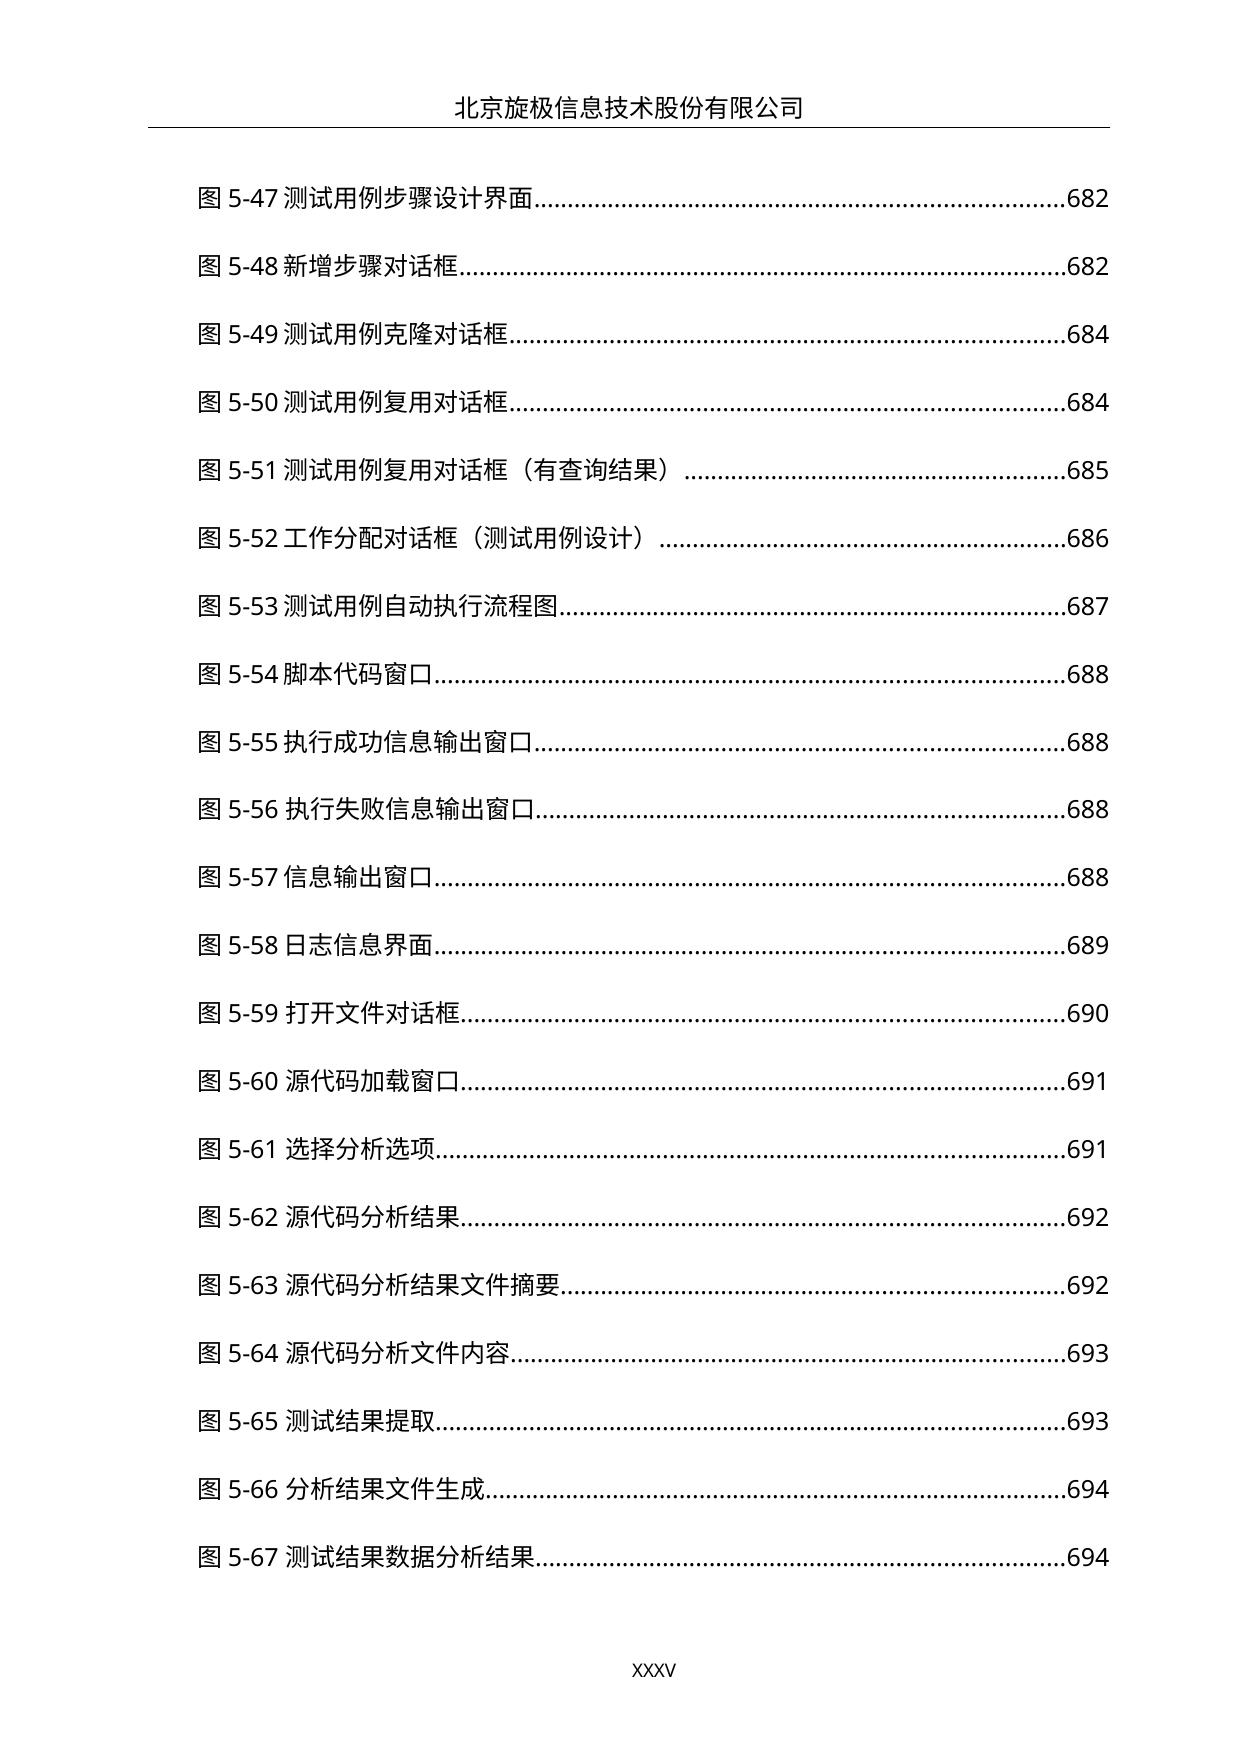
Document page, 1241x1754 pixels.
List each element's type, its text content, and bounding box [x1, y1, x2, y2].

text 图5-62 源代码分析结果 692 [198, 1182, 1110, 1249]
text 图5-67 测试结果数据分析结果 694 [198, 1521, 1110, 1589]
text 图5-57信息输出窗口 688 [198, 842, 1110, 910]
text 图5-66 分析结果文件生成 694 [198, 1453, 1110, 1521]
text 图5-54脚本代码窗口 688 [198, 638, 1110, 706]
text 图5-65 测试结果提取 693 [198, 1385, 1110, 1453]
text 图5-47测试用例步骤设计界面 682 [198, 163, 1110, 231]
text 图5-56 执行失败信息输出窗口 688 [198, 774, 1110, 842]
text 图5-52工作分配对话框（测试用例设计） 686 [198, 502, 1110, 570]
text 图5-49测试用例克隆对话框 684 [198, 299, 1110, 367]
text 图5-53测试用例自动执行流程图 687 [198, 570, 1110, 638]
text 图5-51测试用例复用对话框（有查询结果） 685 [198, 434, 1110, 502]
text 图5-63 源代码分析结果文件摘要 692 [198, 1249, 1110, 1317]
text 图5-50测试用例复用对话框 684 [198, 367, 1110, 434]
text 图5-55执行成功信息输出窗口 688 [198, 706, 1110, 774]
text 图5-59 打开文件对话框 690 [198, 978, 1110, 1046]
text 图5-64 源代码分析文件内容 693 [198, 1317, 1110, 1385]
text 图5-61 选择分析选项 691 [198, 1114, 1110, 1182]
text 图5-58日志信息界面 689 [198, 910, 1110, 978]
text 图5-60 源代码加载窗口 691 [198, 1046, 1110, 1114]
text 图5-48新增步骤对话框 682 [198, 231, 1110, 299]
